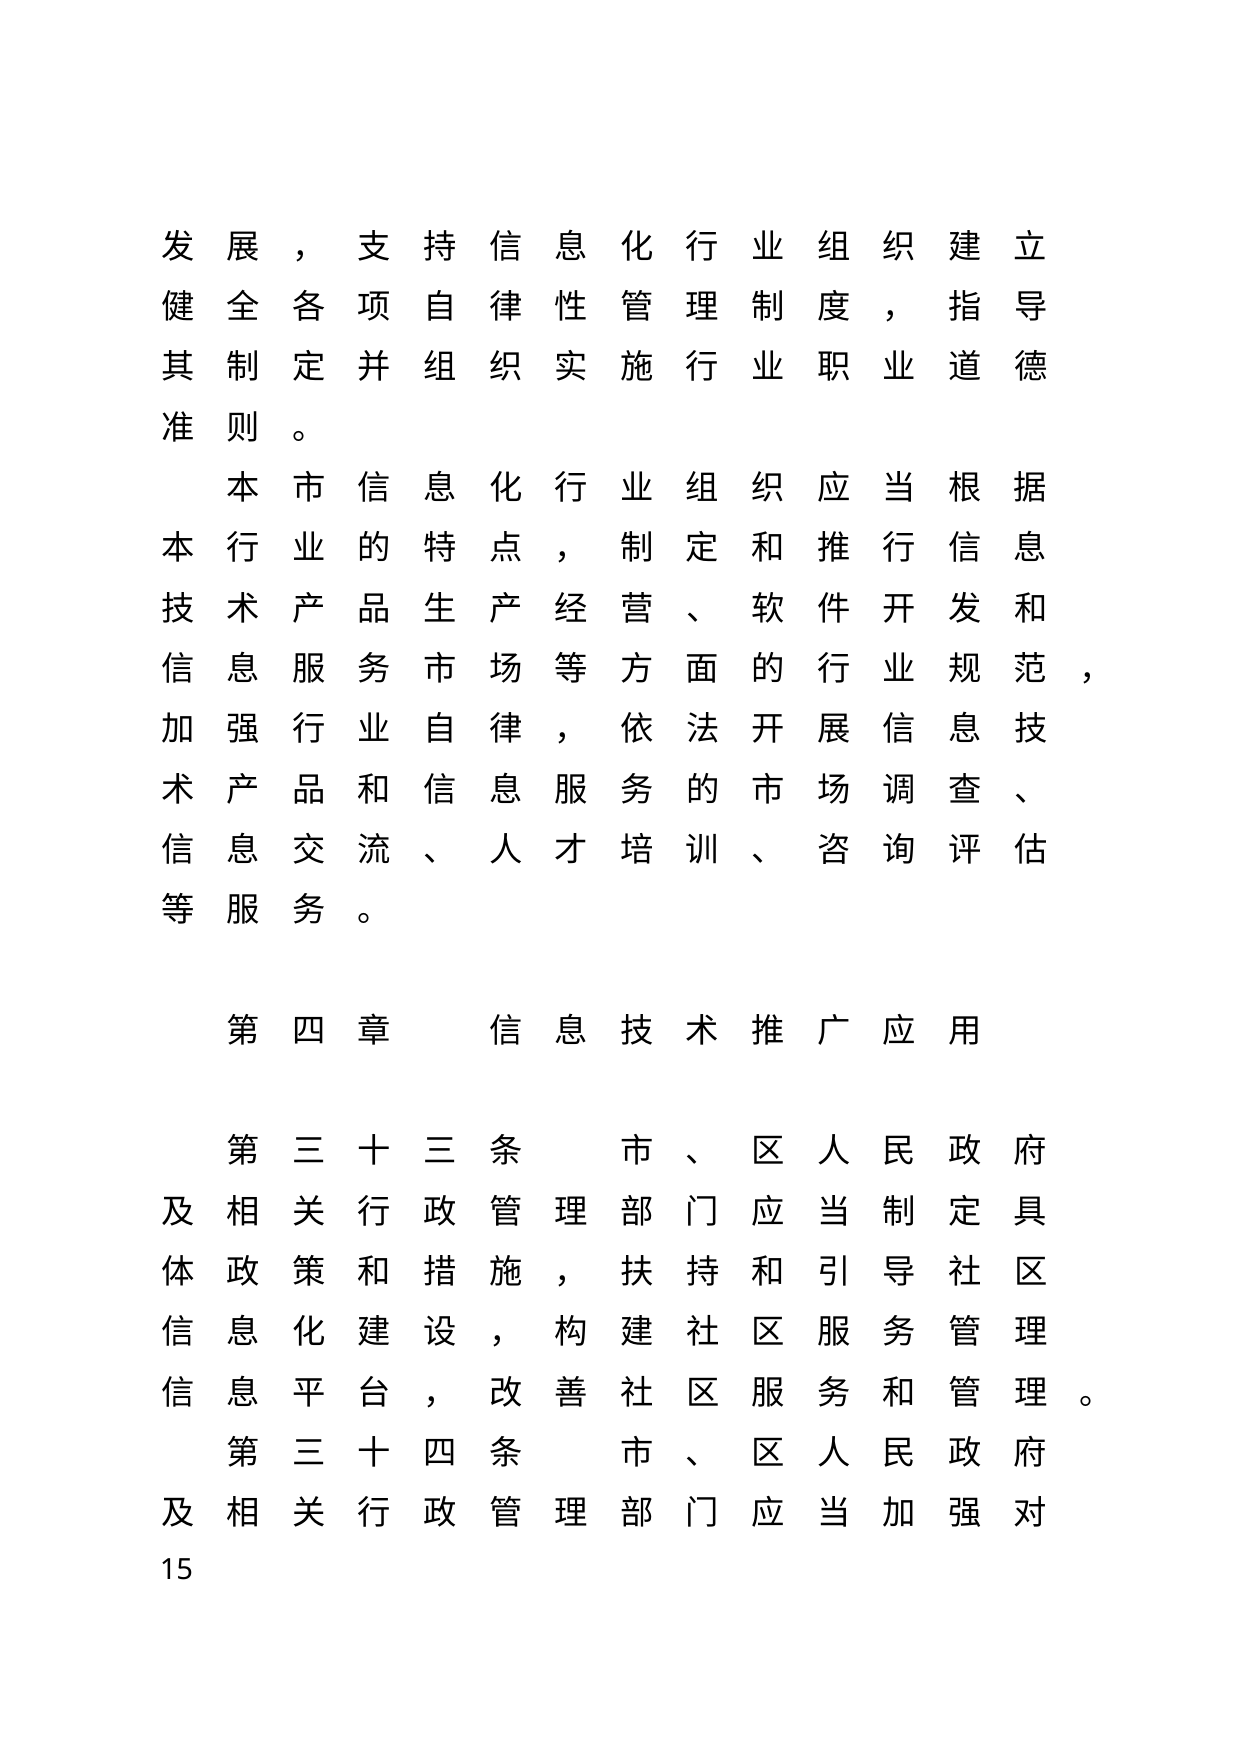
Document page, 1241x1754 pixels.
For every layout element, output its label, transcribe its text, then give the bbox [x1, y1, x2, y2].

text 第四章 信息技术推广应用 [161, 998, 1079, 1058]
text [161, 1420, 1079, 1540]
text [161, 213, 1079, 455]
text 本市信息化行业组织应当根据本行业的特点，制定和推行信息技术产品生产经营、软件开发和信息服务市场等方面的行业规范，加强行业自律，依法开展信息技术产品和信息服务的市场调查、信息交流、人才培训、咨询评估等服务。 [161, 455, 1079, 937]
text 第三十三条 市、区人民政府及相关行政管理部门应当制定具体政策和措施，扶持和引导社区信息化建设，构建社区服务管理信息平台，改善社区服务和管理。 [161, 1118, 1079, 1420]
